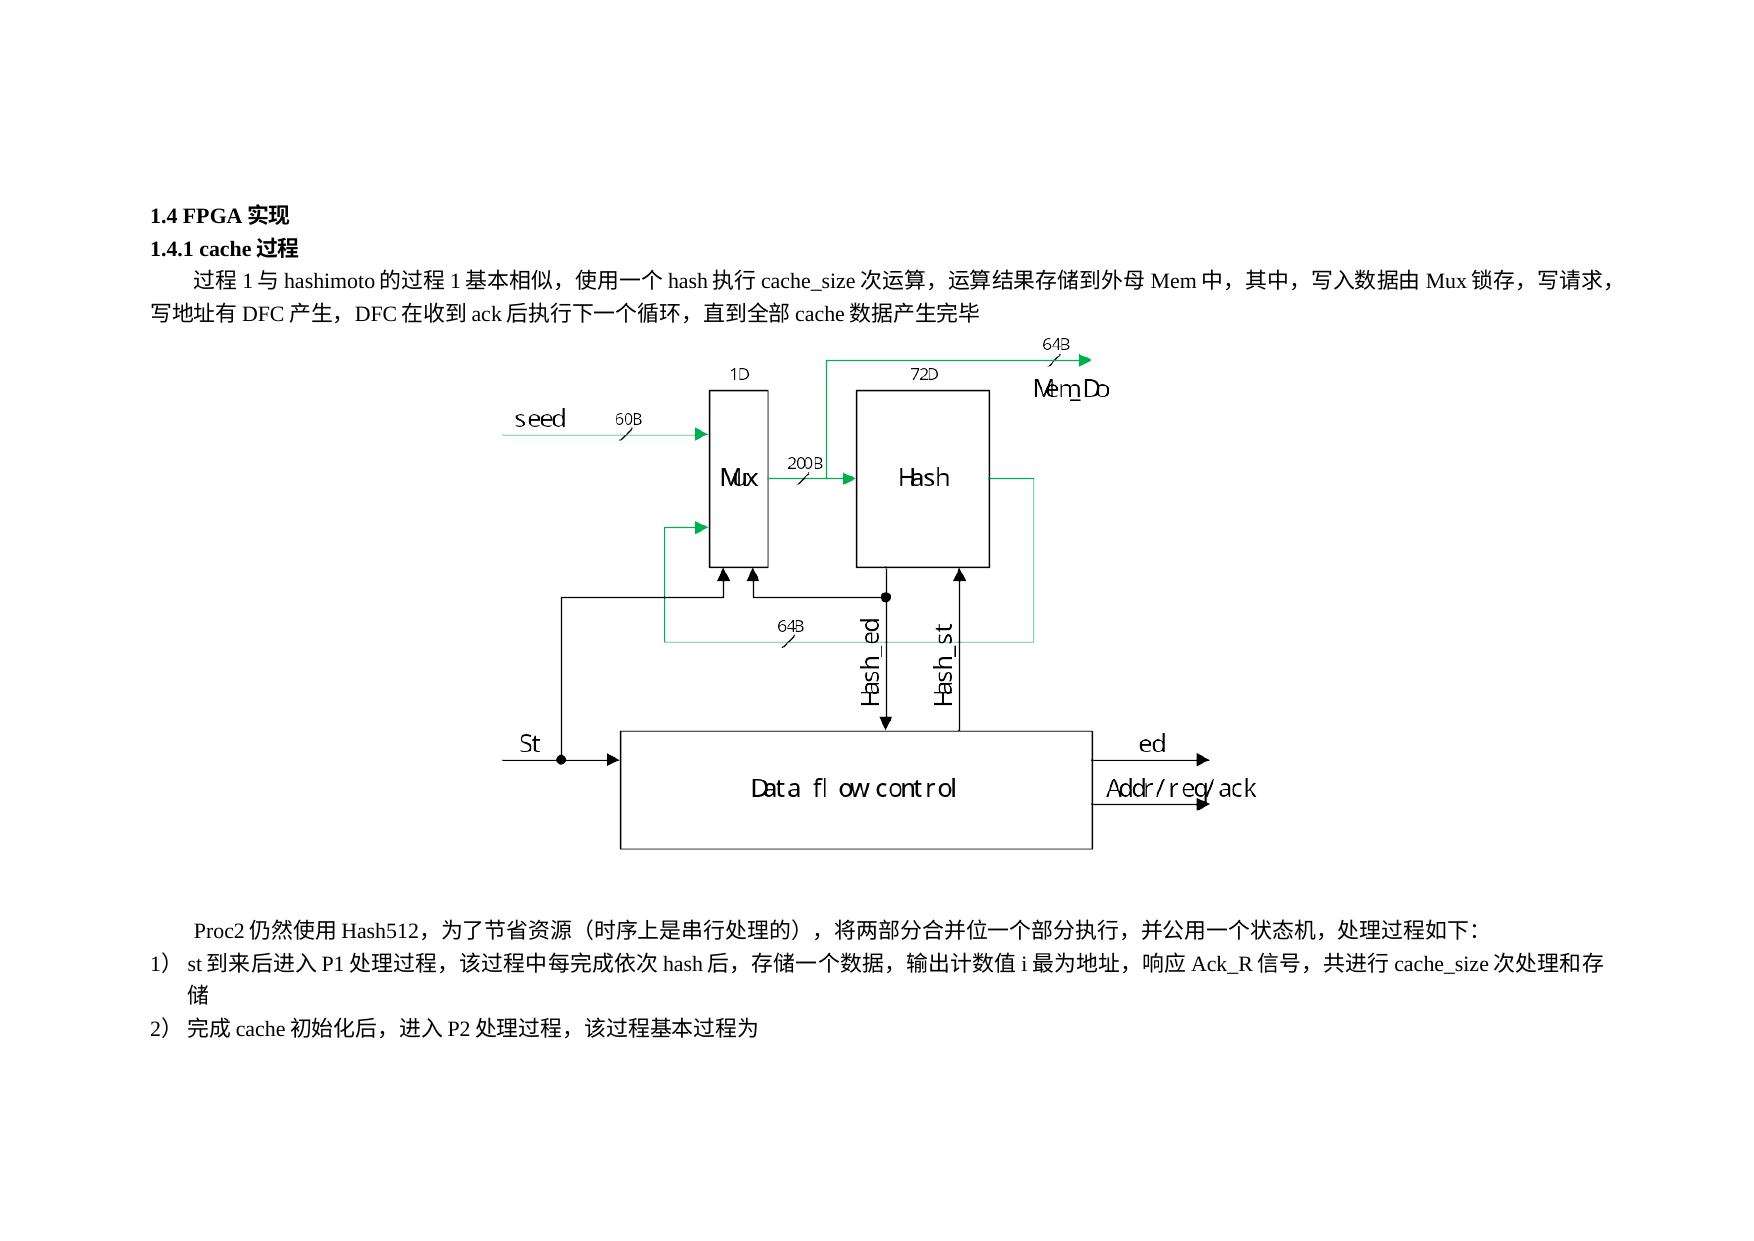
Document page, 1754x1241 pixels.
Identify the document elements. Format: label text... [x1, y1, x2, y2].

text 过程1与hashimoto的过程1基本相似，使用一个hash执行cache_size次运算，运算结果存储到外母Mem中，其中，写入数据由Mux锁存，写请求，写地址有DFC产生，DFC在收到ack后执行下一个循环，直到全部cache数据产生完毕 [150, 263, 1604, 328]
list st到来后进入P1处理过程，该过程中每完成依次hash后，存储一个数据，输出计数值i最为地址，响应Ack_R信号，共进行cache_size次处理和存储 [150, 945, 1604, 1010]
list 完成cache初始化后，进入P2处理过程，该过程基本过程为 [150, 1010, 1604, 1043]
text 1.4 FPGA实现 [150, 198, 1604, 230]
text 1.4.1 cache过程 [150, 230, 1604, 263]
text Proc2仍然使用Hash512，为了节省资源（时序上是串行处理的），将两部分合并位一个部分执行，并公用一个状态机，处理过程如下： [150, 913, 1604, 945]
